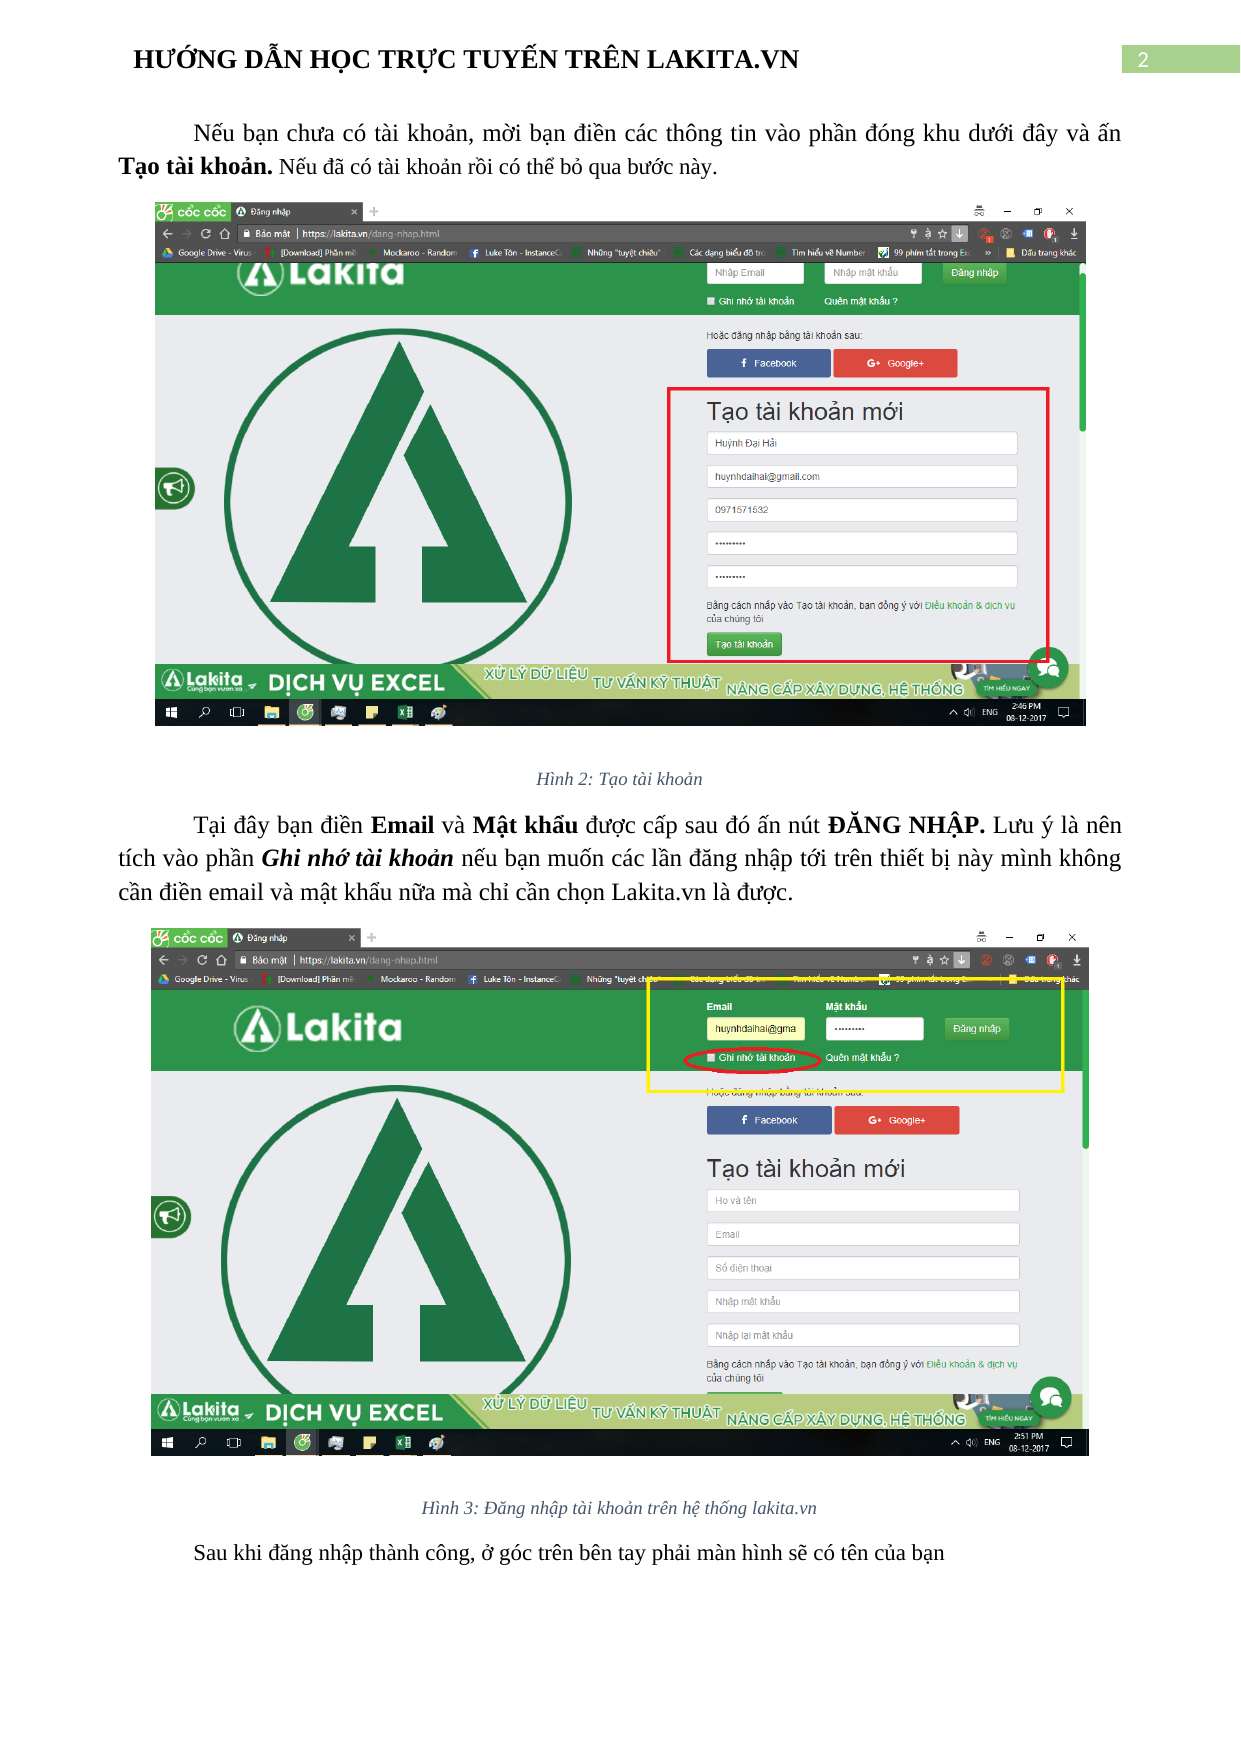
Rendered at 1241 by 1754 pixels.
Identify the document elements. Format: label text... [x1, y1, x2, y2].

text Nếu bạn chưa có tài khoản, mời bạn điền các thông tin vào phần đóng khu dưới đây và ấn Tạo tài khoản. Nếu đã có tài khoản rồi có thể bỏ qua bước này. [118, 118, 1123, 180]
text Hình 3: Đăng nhập tài khoản trên hệ thống lakita.vn [118, 1497, 1122, 1518]
picture [155, 202, 1086, 727]
picture [151, 928, 1089, 1456]
text Hình 2: Tạo tài khoản [118, 768, 1122, 790]
text Tại đây bạn điền Email và Mật khẩu được cấp sau đó ấn nút ĐĂNG NHẬP. Lưu ý là nên tích vào phần Ghi nhớ tài khoản nếu bạn muốn các lần đăng nhập tới trên thiết bị này mình không cần điền email và mật khẩu nữa mà chỉ cần chọn Lakita.vn là được. [118, 811, 1123, 905]
text Sau khi đăng nhập thành công, ở góc trên bên tay phải màn hình sẽ có tên của bạn [118, 1539, 1122, 1566]
